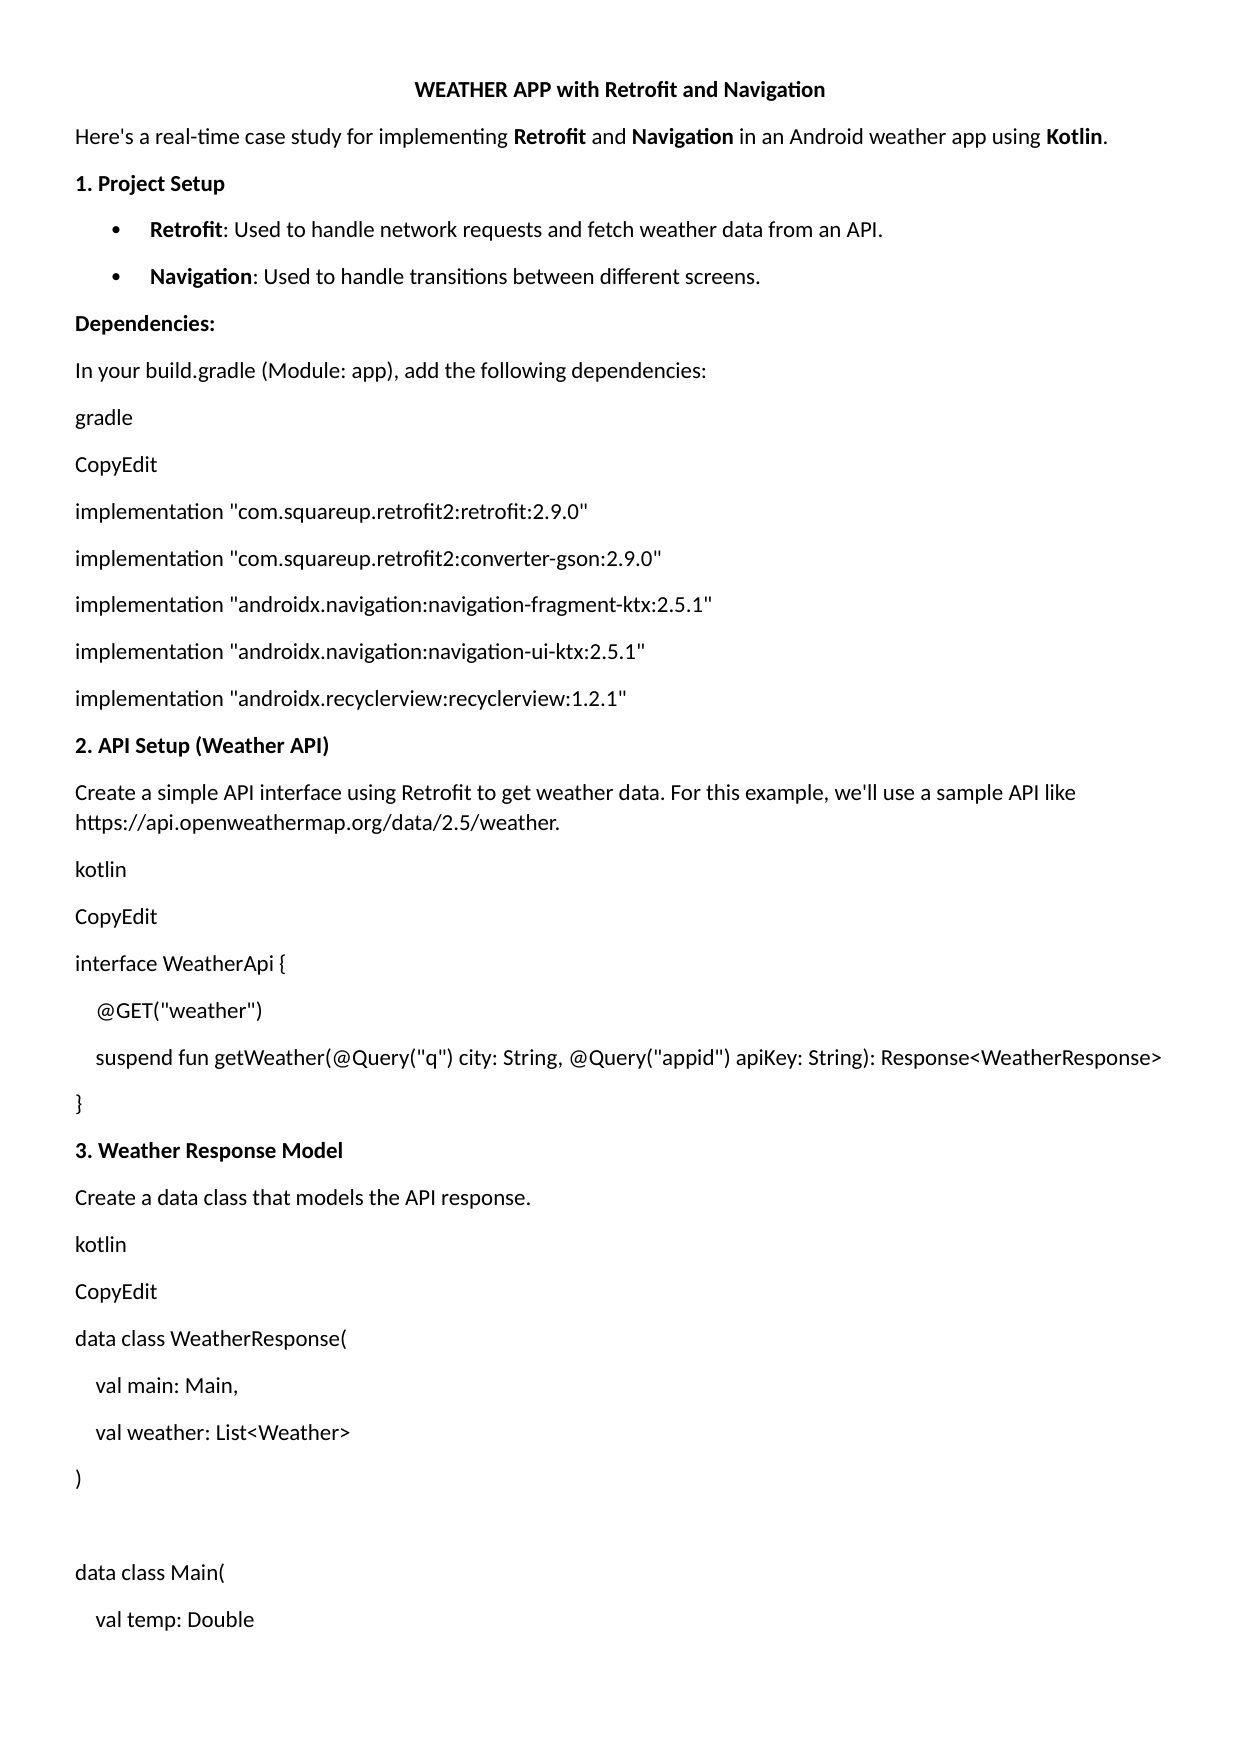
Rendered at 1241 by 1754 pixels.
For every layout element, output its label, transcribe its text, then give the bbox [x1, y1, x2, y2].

text data class Main( [75, 1558, 1165, 1586]
text CopyEdit [75, 1277, 1165, 1305]
text data class WeatherResponse( [75, 1324, 1165, 1352]
text implementation "com.squareup.retrofit2:retrofit:2.9.0" [75, 497, 1165, 525]
text Create a simple API interface using Retrofit to get weather data. For this example, we'll use a sample API like https://api.openweathermap.org/data/2.5/weather. [75, 778, 1165, 836]
text } [75, 1089, 1165, 1118]
text ) [75, 1464, 1165, 1493]
text val temp: Double [75, 1605, 1165, 1633]
text gradle [75, 403, 1165, 431]
list Retrofit: Used to handle network requests and fetch weather data from an API. [112, 216, 1165, 244]
list Navigation: Used to handle transitions between different screens. [112, 262, 1165, 291]
text implementation "androidx.recyclerview:recyclerview:1.2.1" [75, 684, 1165, 712]
text val weather: List<Weather> [75, 1418, 1165, 1446]
text WEATHER APP with Retrofit and Navigation [75, 75, 1165, 103]
text suspend fun getWeather(@Query("q") city: String, @Query("appid") apiKey: String): Response<WeatherResponse> [75, 1043, 1165, 1071]
text kotlin [75, 855, 1165, 883]
text implementation "com.squareup.retrofit2:converter-gson:2.9.0" [75, 544, 1165, 572]
text implementation "androidx.navigation:navigation-fragment-ktx:2.5.1" [75, 591, 1165, 619]
text 3. Weather Response Model [75, 1136, 1165, 1164]
text implementation "androidx.navigation:navigation-ui-ktx:2.5.1" [75, 637, 1165, 666]
text In your build.gradle (Module: app), add the following dependencies: [75, 356, 1165, 384]
text 2. API Setup (Weather API) [75, 731, 1165, 759]
text kotlin [75, 1230, 1165, 1258]
text Here's a real-time case study for implementing Retrofit and Navigation in an Android weather app using Kotlin. [75, 122, 1165, 150]
text Create a data class that models the API response. [75, 1183, 1165, 1211]
text val main: Main, [75, 1371, 1165, 1399]
text interface WeatherApi { [75, 949, 1165, 977]
text CopyEdit [75, 450, 1165, 478]
text 1. Project Setup [75, 169, 1165, 197]
text Dependencies: [75, 309, 1165, 337]
text CopyEdit [75, 902, 1165, 930]
text @GET("weather") [75, 996, 1165, 1024]
